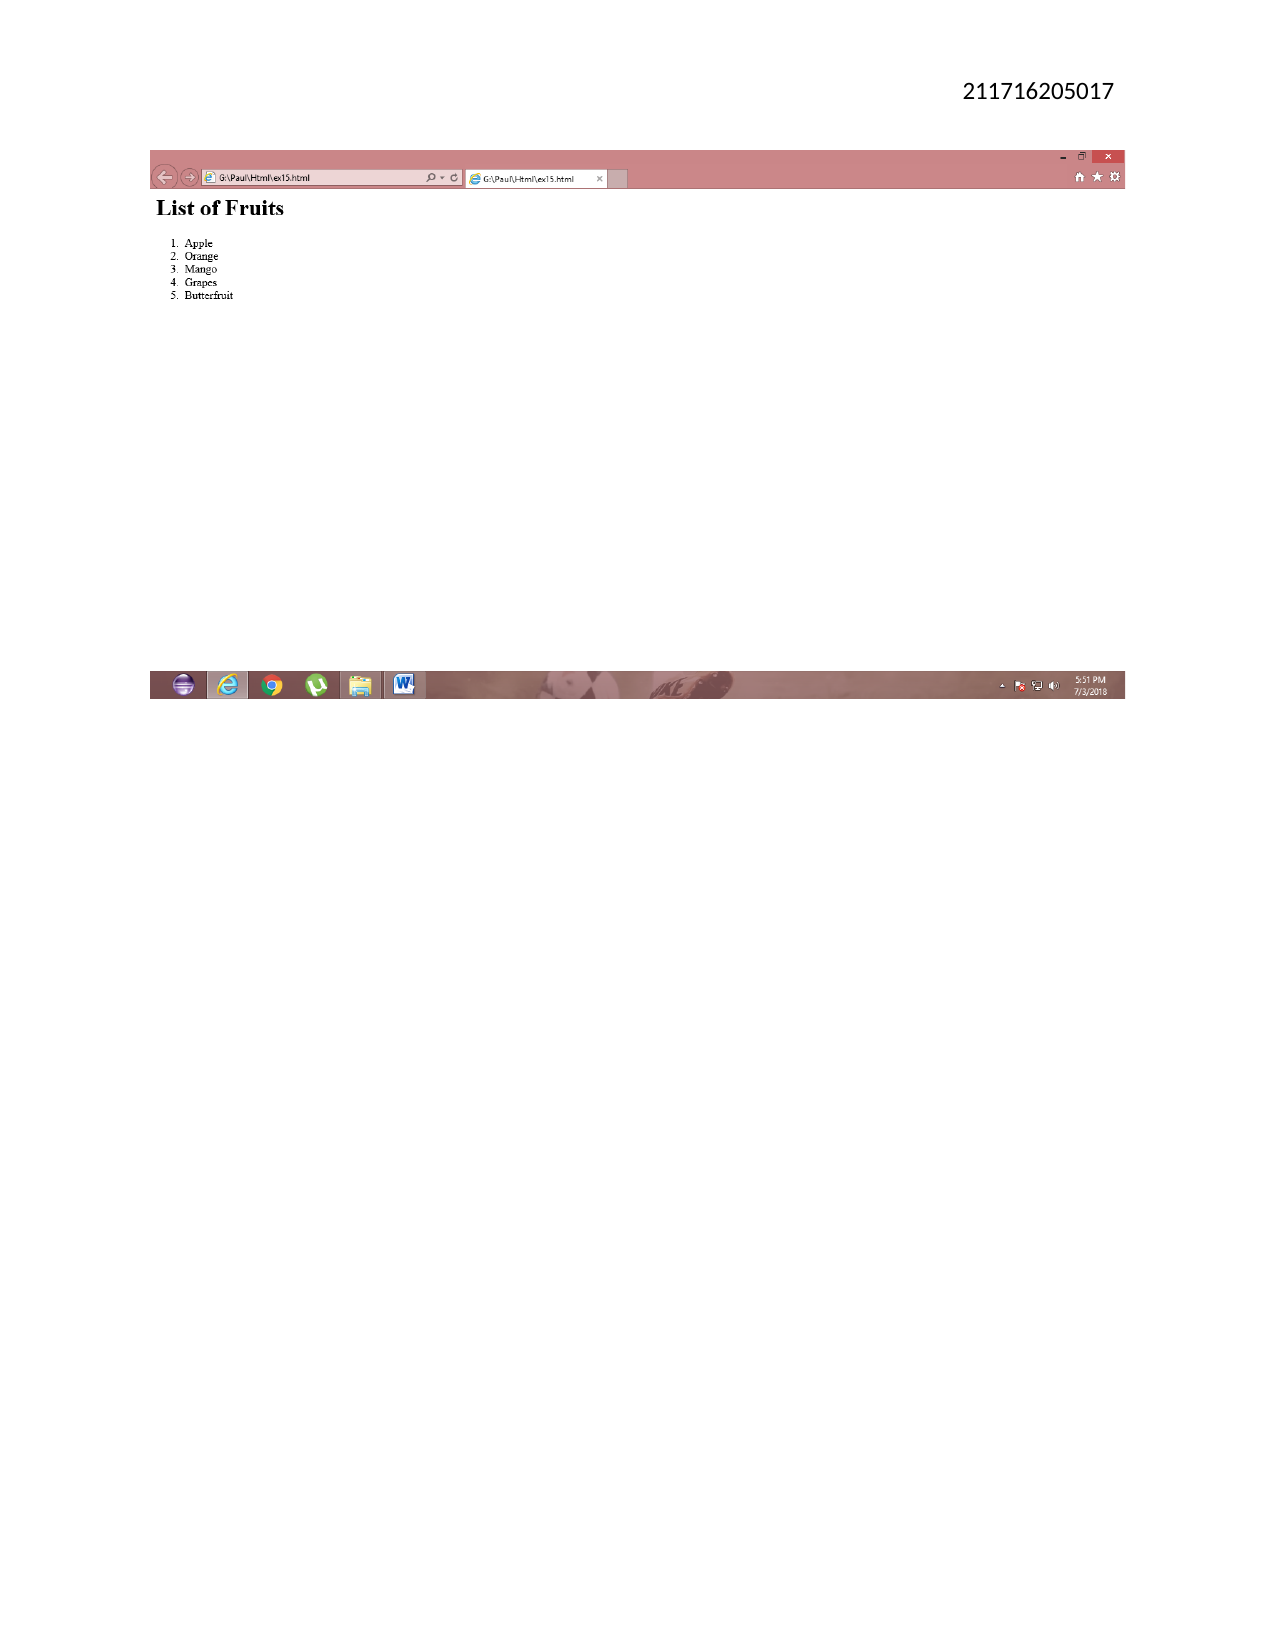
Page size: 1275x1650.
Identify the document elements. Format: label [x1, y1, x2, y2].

picture [150, 150, 1125, 699]
